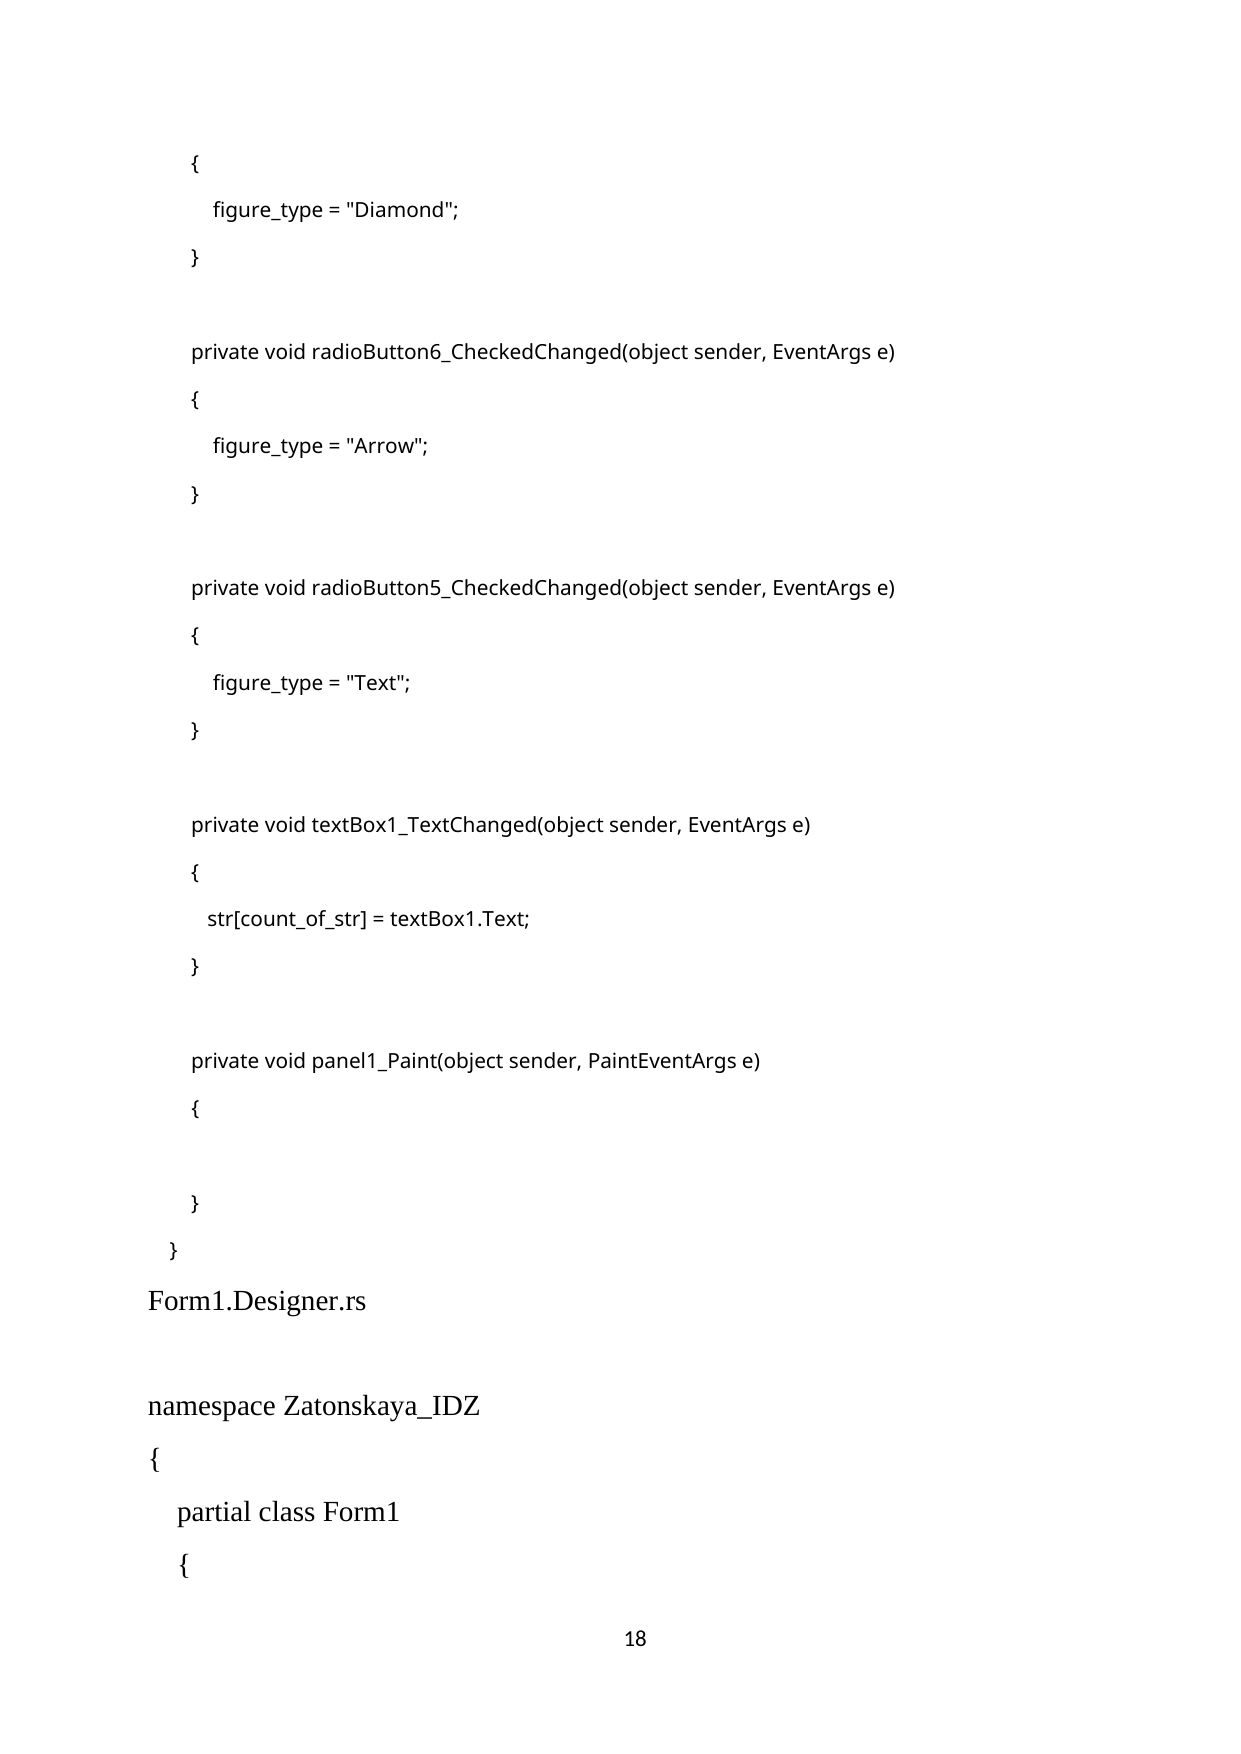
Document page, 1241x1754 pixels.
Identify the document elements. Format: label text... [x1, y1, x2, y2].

text { [148, 148, 1122, 176]
text figure_type = "Diamond"; [148, 195, 1122, 223]
text private void textBox1_TextChanged(object sender, EventArgs e) [148, 810, 1122, 838]
text Form1.Designer.rs [148, 1283, 1122, 1316]
text { [148, 1441, 1122, 1475]
text private void radioButton6_CheckedChanged(object sender, EventArgs e) [148, 337, 1122, 365]
text } [148, 242, 1122, 271]
text private void panel1_Paint(object sender, PaintEventArgs e) [148, 1046, 1122, 1075]
text { [148, 1547, 1122, 1580]
text } [148, 479, 1122, 507]
text { [148, 384, 1122, 413]
text partial class Form1 [148, 1494, 1122, 1527]
text { [148, 1093, 1122, 1122]
text } [148, 1235, 1122, 1264]
text str[count_of_str] = textBox1.Text; [148, 904, 1122, 933]
text figure_type = "Text"; [148, 668, 1122, 696]
text } [148, 715, 1122, 744]
text figure_type = "Arrow"; [148, 431, 1122, 460]
text { [148, 621, 1122, 649]
text namespace Zatonskaya_IDZ [148, 1388, 1122, 1422]
text } [148, 1188, 1122, 1217]
text private void radioButton5_CheckedChanged(object sender, EventArgs e) [148, 573, 1122, 602]
text } [148, 952, 1122, 980]
text { [148, 857, 1122, 886]
